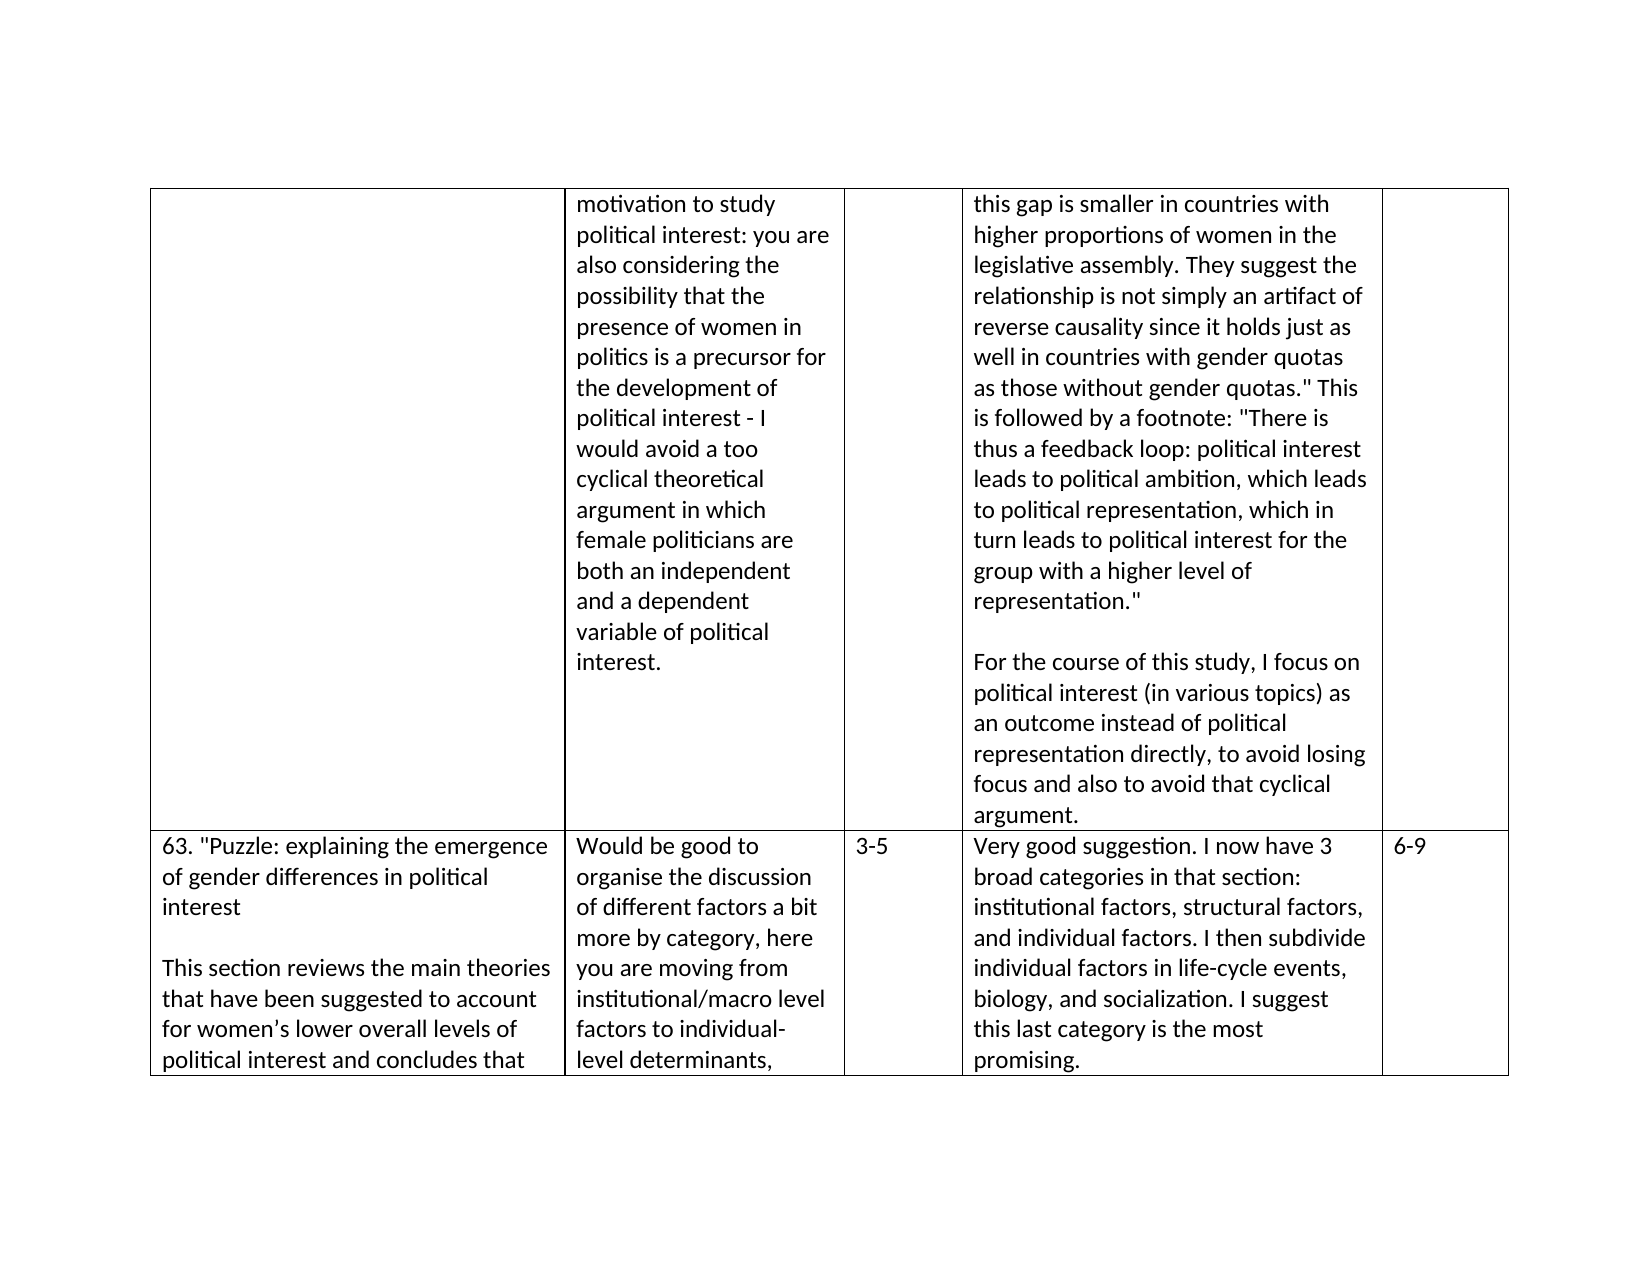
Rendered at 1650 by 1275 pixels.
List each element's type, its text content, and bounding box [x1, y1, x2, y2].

table_cell 3 [845, 189, 962, 829]
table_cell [566, 831, 844, 1075]
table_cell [151, 189, 564, 829]
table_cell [151, 831, 564, 1075]
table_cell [566, 189, 844, 829]
table_cell 3-5 [845, 831, 962, 1075]
table_cell 6 [1383, 189, 1508, 829]
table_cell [963, 831, 1382, 1075]
table_cell 6-9 [1383, 831, 1508, 1075]
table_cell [963, 189, 1382, 829]
